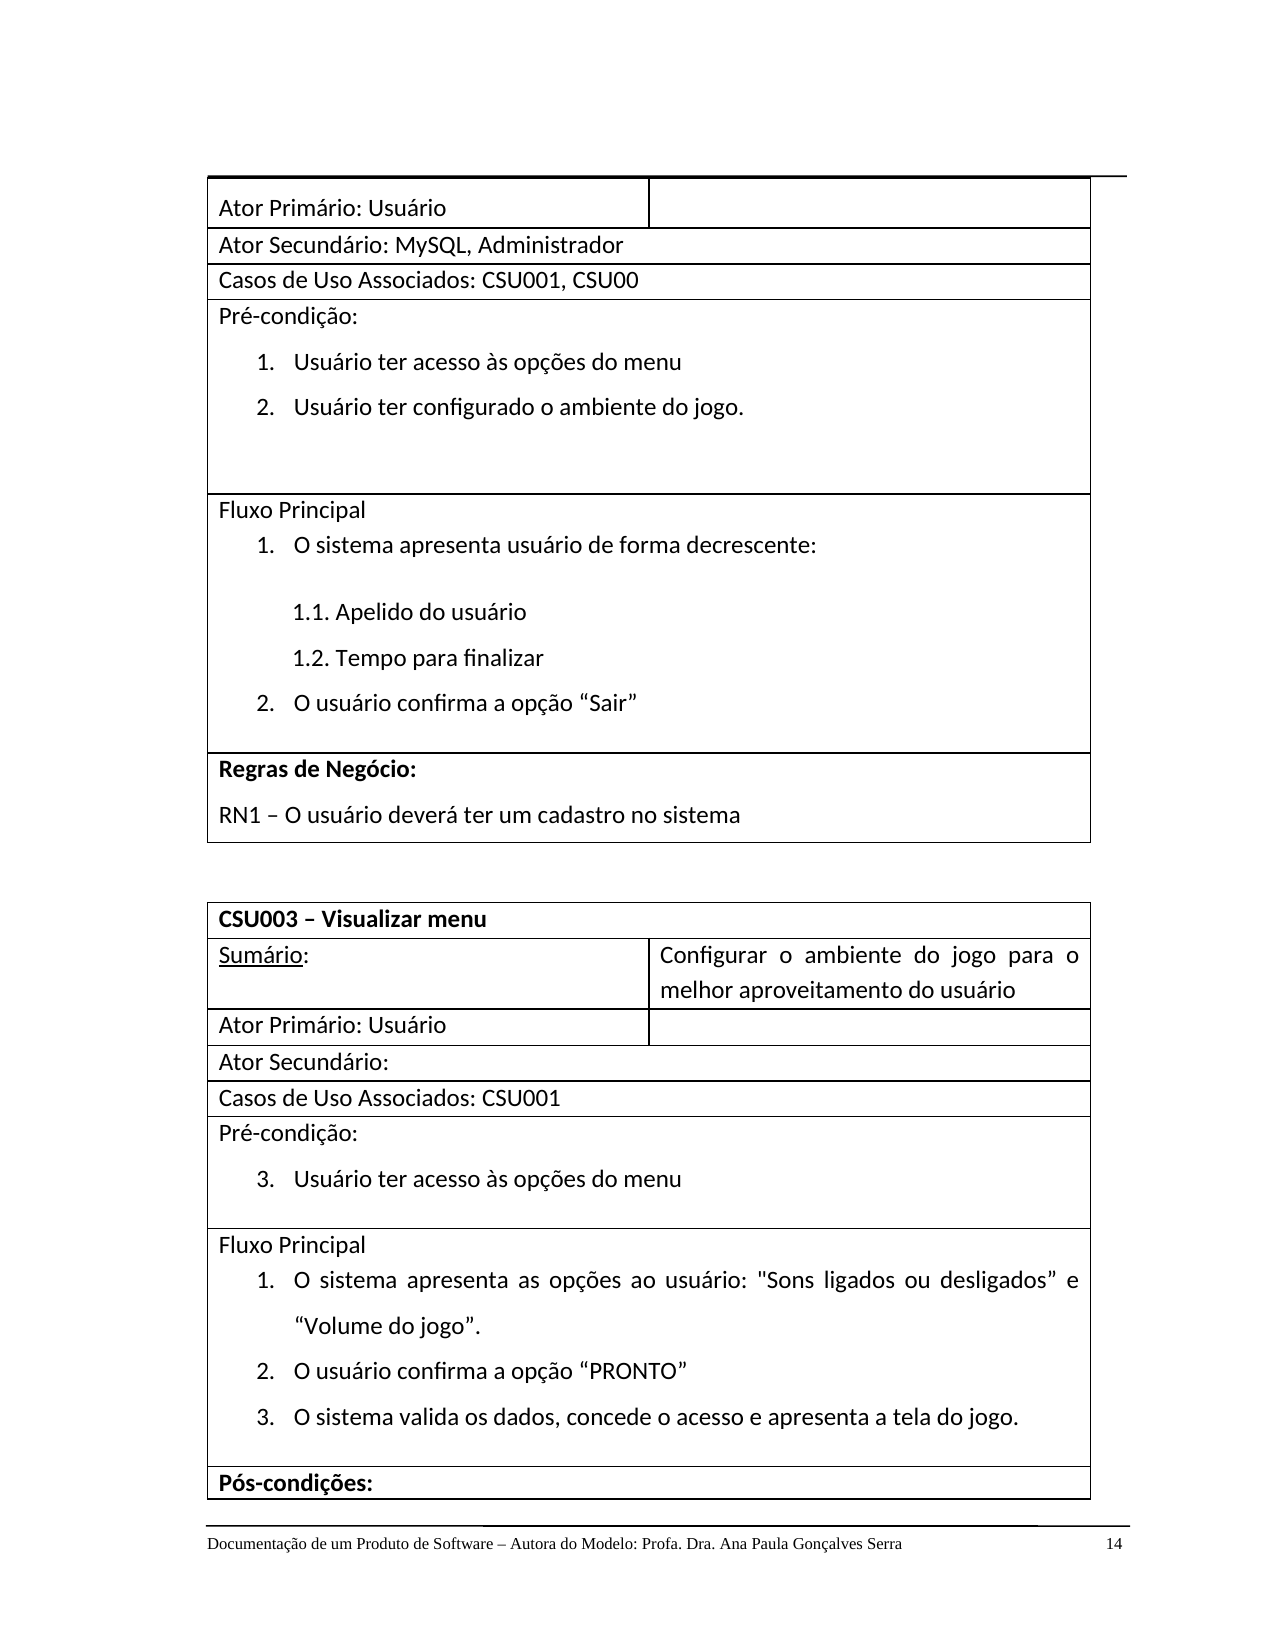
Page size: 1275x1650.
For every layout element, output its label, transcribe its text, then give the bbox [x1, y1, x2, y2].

table_cell Fluxo Principal O sistema apresenta usuário de forma decrescente: 1.1. Apelido do usuário 1.2. Tempo para finalizar O usuário confirma a opção “Sair” [208, 495, 1090, 752]
table_cell Ator Secundário: [208, 1046, 1090, 1080]
table_cell Regras de Negócio: RN1 – O usuário deverá ter um cadastro no sistema [208, 754, 1090, 842]
table_cell Pré-condição: Usuário ter acesso às opções do menu [208, 1117, 1090, 1227]
table_cell Sumário: [208, 939, 648, 1008]
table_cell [208, 1467, 1090, 1498]
table_cell Ator Secundário: MySQL, Administrador [208, 229, 1090, 263]
table_cell Fluxo Principal O sistema apresenta as opções ao usuário: "Sons ligados ou desligados” e “Volume do jogo”. O usuário confirma a opção “PRONTO” O sistema valida os dados, concede o acesso e apresenta a tela do jogo. [208, 1229, 1090, 1466]
table_cell Configurar o ambiente do jogo para o melhor aproveitamento do usuário [650, 939, 1090, 1008]
table_cell Casos de Uso Associados: CSU001, CSU00 [208, 265, 1090, 298]
table_cell Ator Primário: Usuário [208, 1010, 648, 1044]
table_cell Pré-condição: Usuário ter acesso às opções do menu Usuário ter configurado o ambiente do jogo. [208, 300, 1090, 493]
table_cell Casos de Uso Associados: CSU001 [208, 1082, 1090, 1116]
table_cell Ator Primário: Usuário [208, 179, 648, 227]
table_cell [650, 1010, 1090, 1044]
table_header CSU003 – Visualizar menu [208, 903, 1090, 937]
table_cell [650, 179, 1090, 227]
